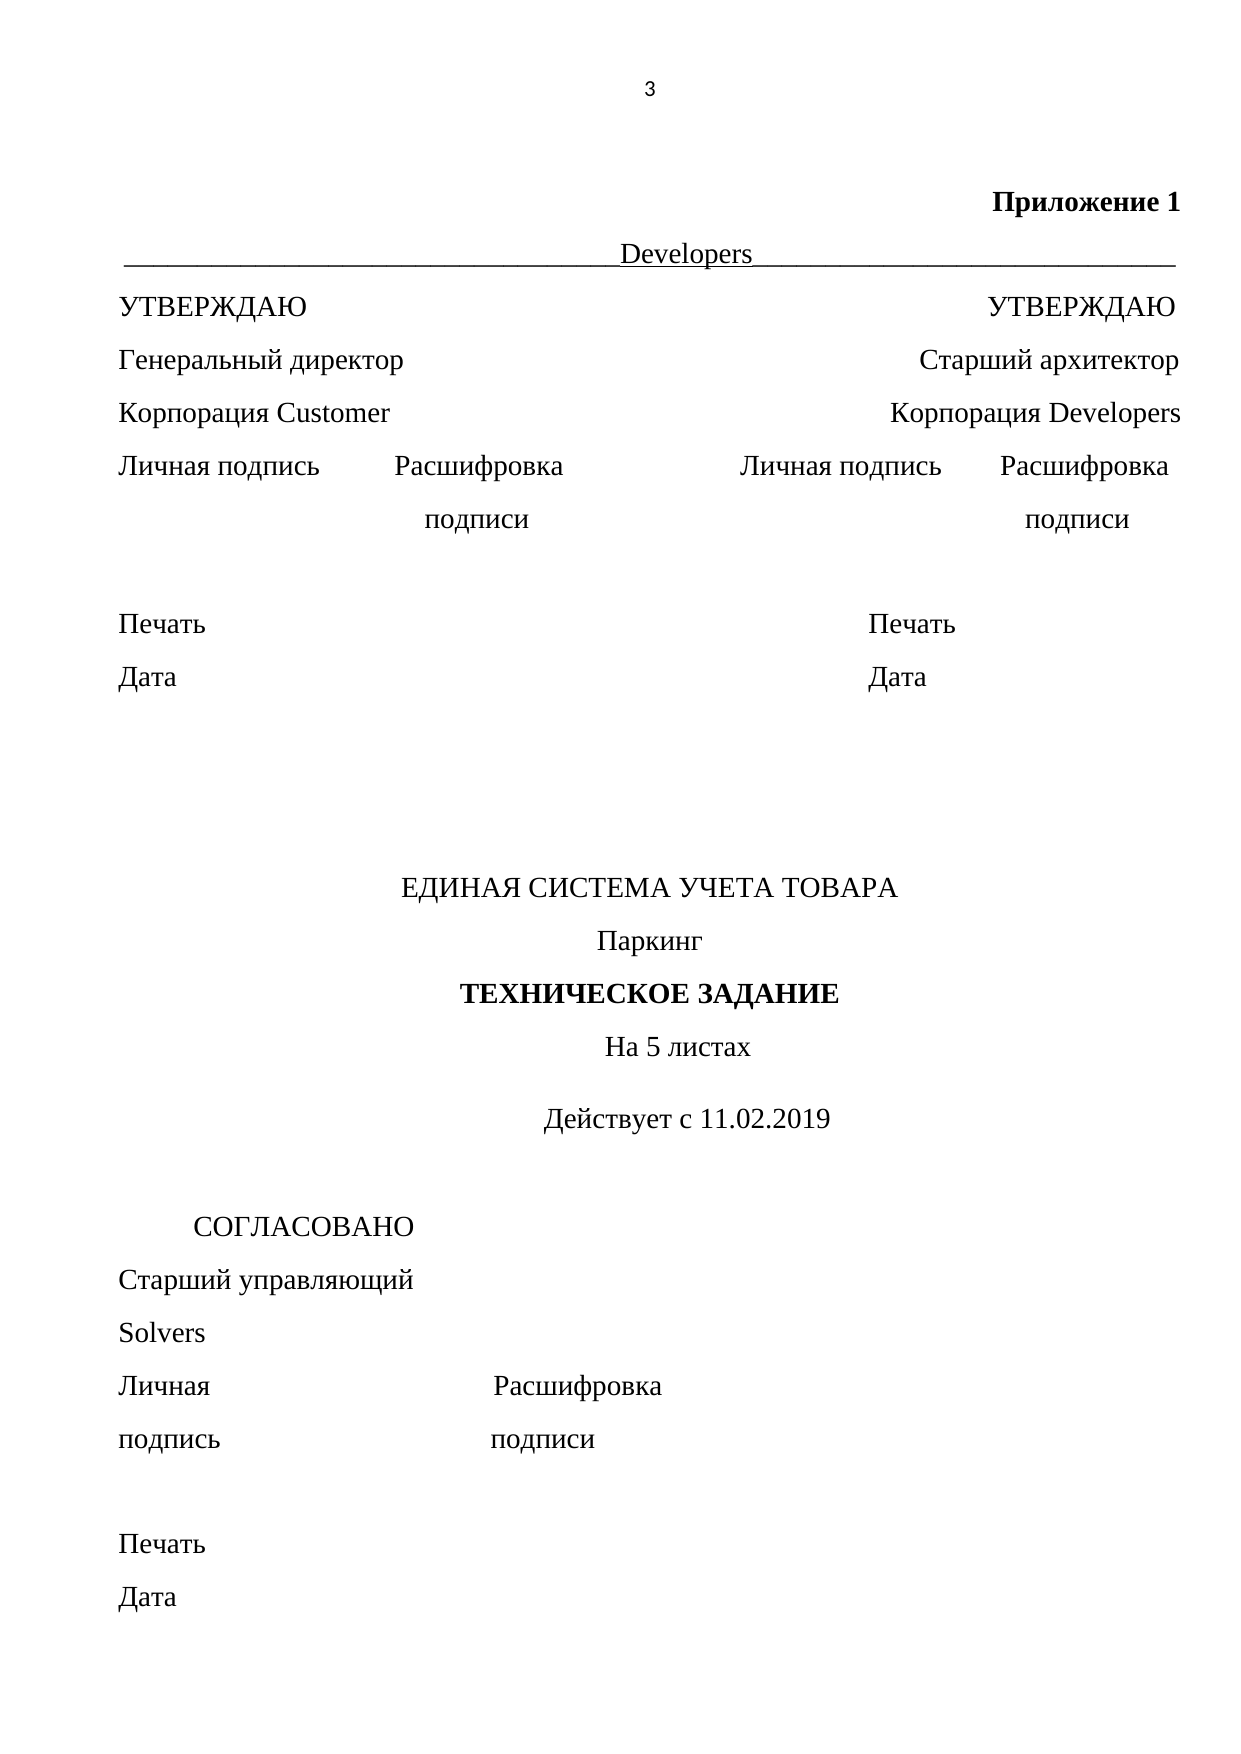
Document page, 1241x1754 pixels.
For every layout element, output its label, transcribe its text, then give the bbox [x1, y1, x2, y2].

text Печать [118, 1526, 1181, 1560]
text Дата Дата [118, 659, 1181, 693]
text Личная Расшифровка [118, 1368, 1181, 1402]
list На 5 листах [493, 1029, 1181, 1062]
list Приложение 1 [193, 184, 1181, 217]
list Действует с 11.02.2019 [193, 1101, 1181, 1135]
text ЕДИНАЯ СИСТЕМА УЧЕТА ТОВАРА [118, 870, 1181, 904]
text подписи подписи [118, 501, 1181, 534]
text Личная подпись Расшифровка Личная подпись Расшифровка [118, 448, 1181, 481]
text Паркинг [118, 923, 1181, 957]
list СОГЛАСОВАНО [193, 1209, 1181, 1243]
text Solvers [118, 1315, 1181, 1349]
text __________________________________Developers_____________________________ [118, 237, 1181, 270]
text Генеральный директор Старший архитектор [118, 342, 1181, 376]
text подпись подписи [118, 1421, 1181, 1454]
text УТВЕРЖДАЮ УТВЕРЖДАЮ [118, 289, 1181, 323]
text Старший управляющий [118, 1262, 1181, 1296]
text Корпорация Customer Корпорация Developers [118, 395, 1181, 429]
text Дата [118, 1579, 1181, 1613]
text ТЕХНИЧЕСКОЕ ЗАДАНИЕ [118, 976, 1181, 1009]
text Печать Печать [118, 606, 1181, 640]
